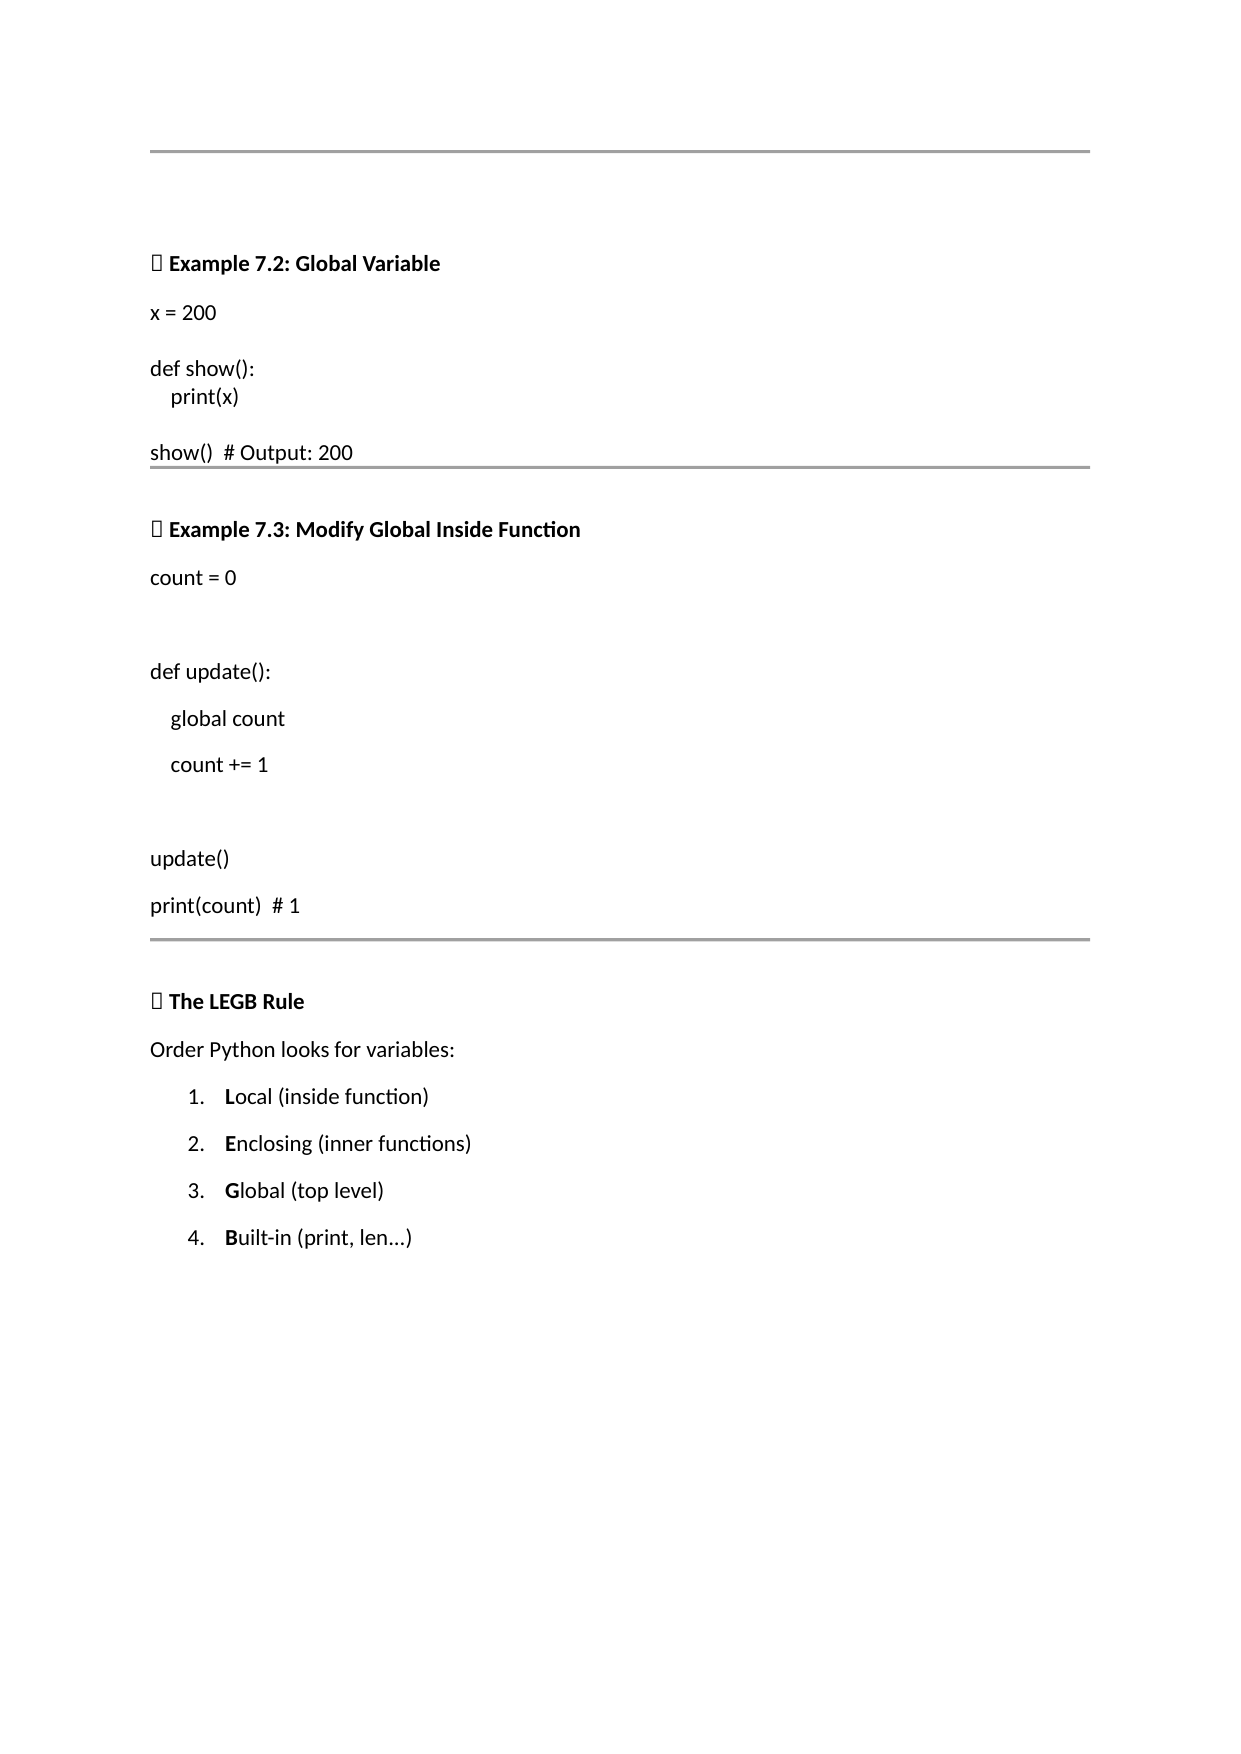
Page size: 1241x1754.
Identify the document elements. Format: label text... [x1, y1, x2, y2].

text update() [150, 844, 1090, 872]
text print(x) [150, 382, 1090, 410]
text 🔁 The LEGB Rule [150, 985, 1090, 1016]
text count += 1 [150, 751, 1090, 779]
list Local (inside function) [187, 1082, 1090, 1110]
list Enclosing (inner functions) [187, 1129, 1090, 1157]
list Built-in (print, len...) [187, 1223, 1090, 1251]
text def update(): [150, 657, 1090, 685]
text print(count) # 1 [150, 891, 1090, 919]
list Global (top level) [187, 1176, 1090, 1204]
text ✅ Example 7.2: Global Variable [150, 247, 1090, 278]
text count = 0 [150, 563, 1090, 591]
text show() # Output: 200 [150, 438, 1090, 465]
text Order Python looks for variables: [150, 1035, 1090, 1063]
text global count [150, 704, 1090, 732]
text def show(): [150, 354, 1090, 382]
text x = 200 [150, 298, 1090, 326]
text ✅ Example 7.3: Modify Global Inside Function [150, 513, 1090, 544]
